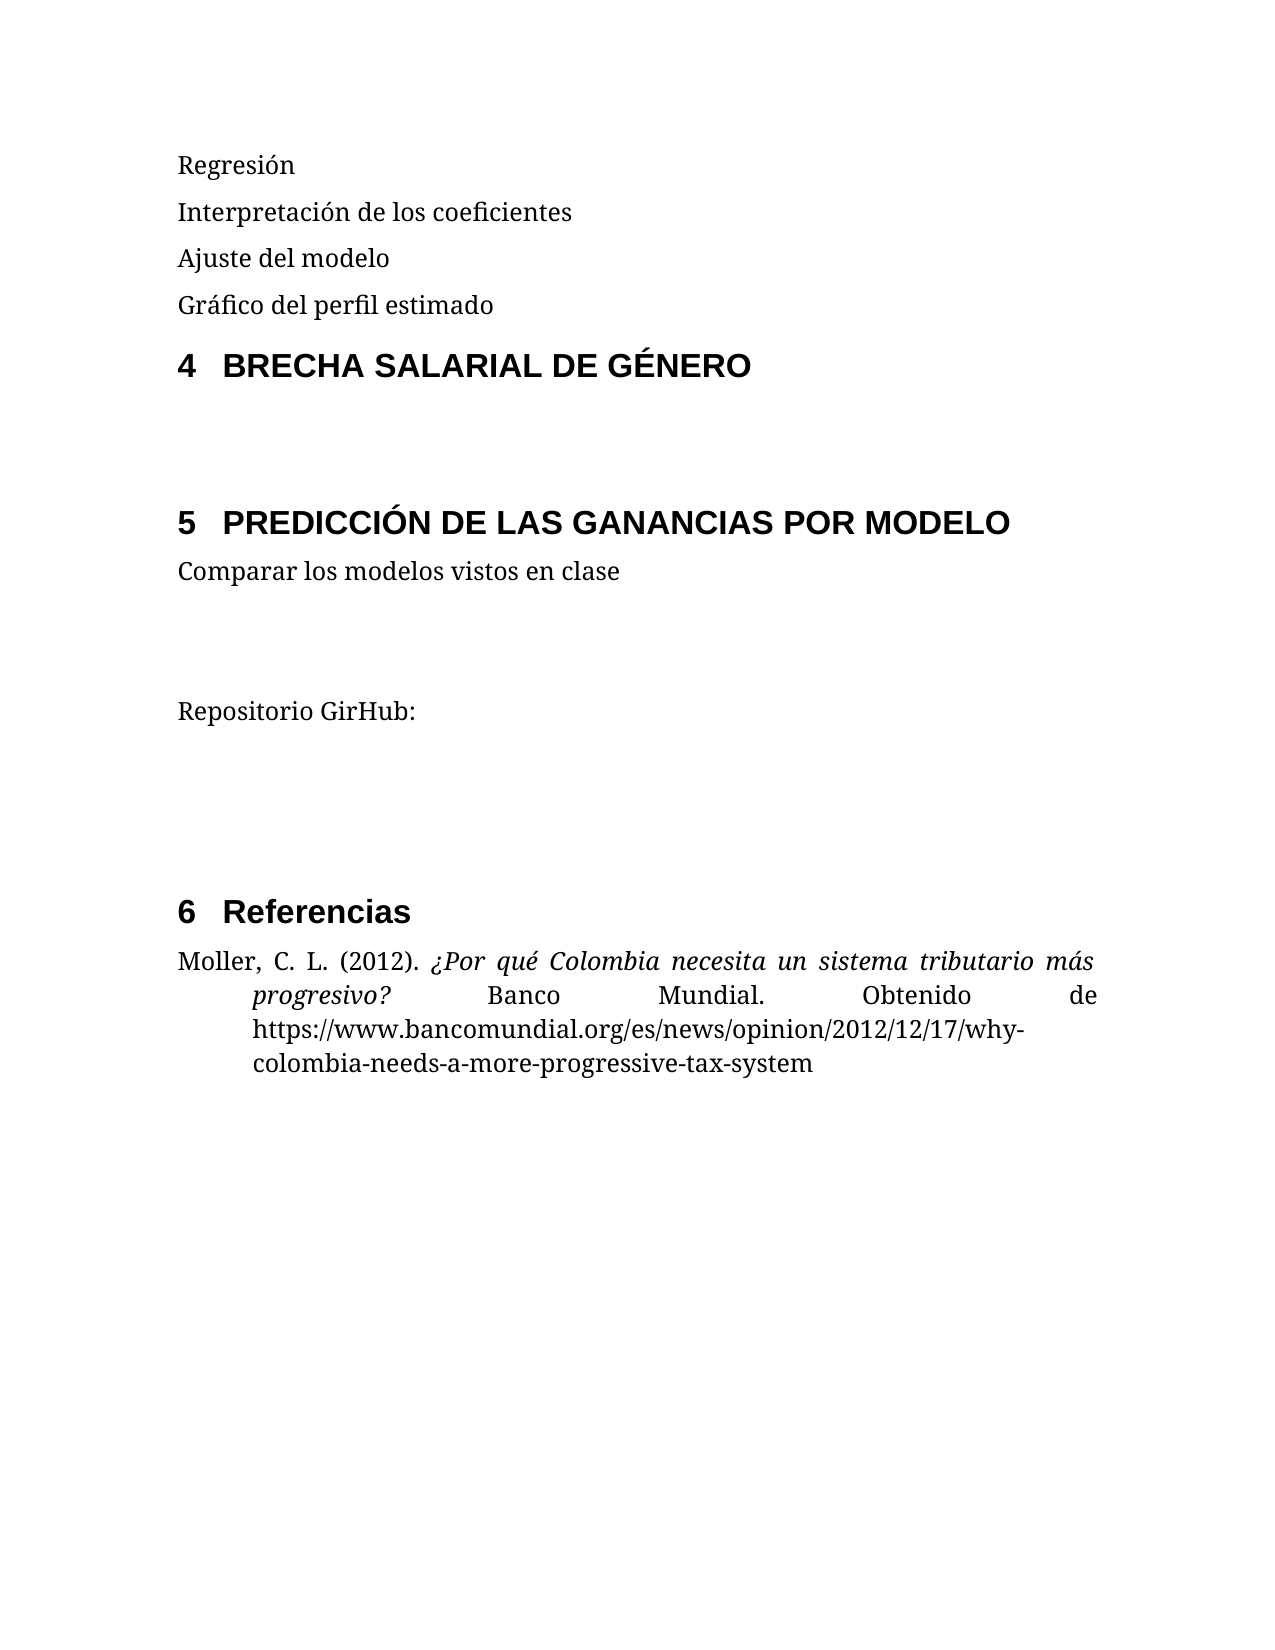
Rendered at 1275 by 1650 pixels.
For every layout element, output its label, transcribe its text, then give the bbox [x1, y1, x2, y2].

subtitle BRECHA SALARIAL DE GÉNERO [177, 346, 1098, 385]
text Ajuste del modelo [177, 241, 1098, 275]
subtitle PREDICCIÓN DE LAS GANANCIAS POR MODELO [177, 503, 1098, 541]
text Comparar los modelos vistos en clase [177, 554, 1098, 588]
text Gráfico del perfil estimado [177, 287, 1098, 321]
text Interpretación de los coeficientes [177, 194, 1098, 228]
text Repositorio GirHub: [177, 693, 1098, 728]
text Regresión [177, 148, 1098, 182]
